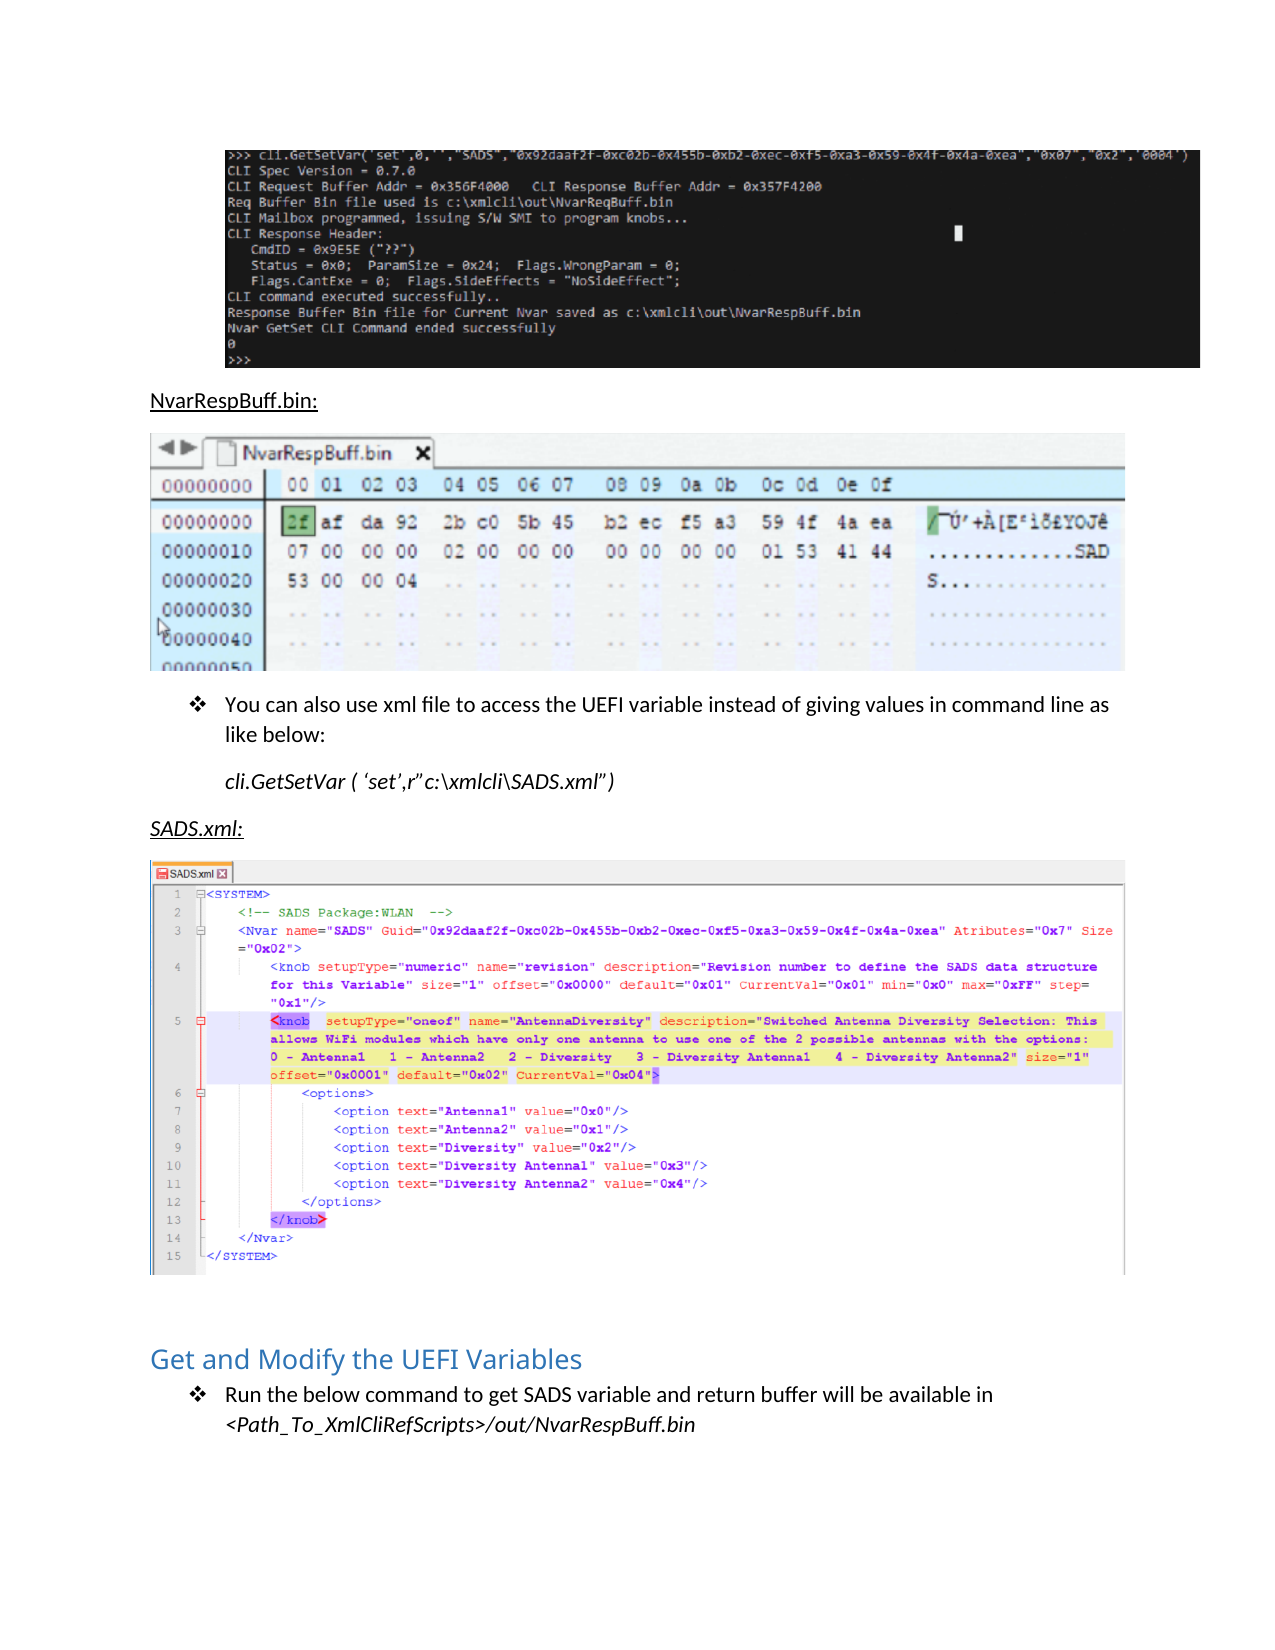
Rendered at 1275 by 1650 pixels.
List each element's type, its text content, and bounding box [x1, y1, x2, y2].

text SADS.xml: [150, 814, 1125, 842]
list You can also use xml file to access the UEFI variable instead of giving values in command line as like below: [187, 690, 1125, 748]
subtitle Get and Modify the UEFI Variables [150, 1341, 1125, 1377]
picture [225, 150, 1200, 368]
list Run the below command to get SADS variable and return buffer will be available in <Path_To_XmlCliRefScripts>/out/NvarRespBuff.bin [187, 1380, 1125, 1439]
picture [150, 433, 1125, 671]
picture [150, 860, 1125, 1275]
text cli.GetSetVar ( ‘set’,r”c:\xmlcli\SADS.xml”) [150, 767, 1125, 795]
text NvarRespBuff.bin: [150, 386, 1125, 414]
